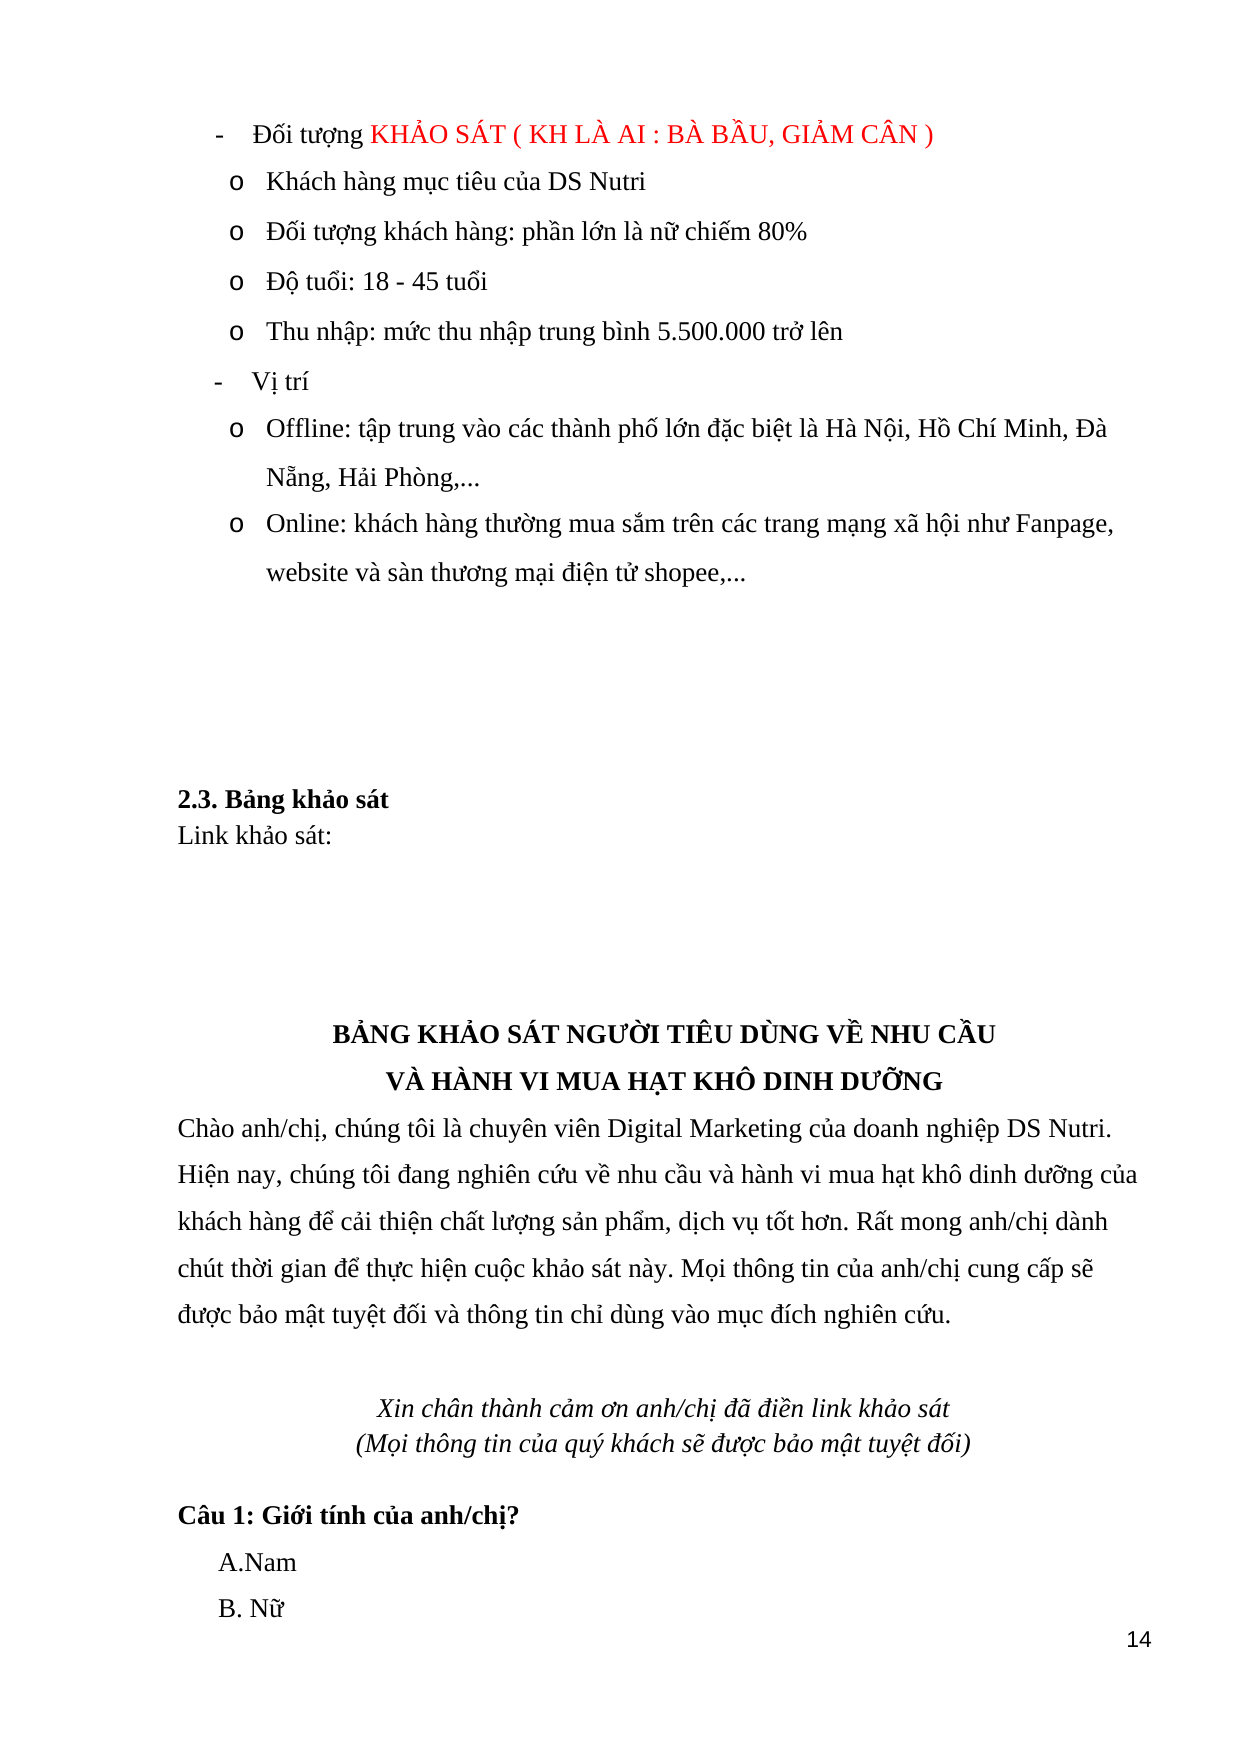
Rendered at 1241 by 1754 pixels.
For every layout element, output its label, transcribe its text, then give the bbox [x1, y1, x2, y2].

list Khách hàng mục tiêu của DS Nutri [228, 165, 1152, 198]
text BẢNG KHẢO SÁT NGƯỜI TIÊU DÙNG VỀ NHU CẦU [177, 1018, 1152, 1050]
text Chào anh/chị, chúng tôi là chuyên viên Digital Marketing của doanh nghiệp DS Nutri. Hiện nay, chúng tôi đang nghiên cứu về nhu cầu và hành vi mua hạt khô dinh dưỡng của khách hàng để cải thiện chất lượng sản phẩm, dịch vụ tốt hơn. Rất mong anh/chị dành chút thời gian để thực hiện cuộc khảo sát này. Mọi thông tin của anh/chị cung cấp sẽ được bảo mật tuyệt đối và thông tin chỉ dùng vào mục đích nghiên cứu. [177, 1112, 1152, 1330]
text Câu 1: Giới tính của anh/chị? [177, 1499, 1152, 1530]
list Đối tượng khách hàng: phần lớn là nữ chiếm 80% [228, 215, 1152, 248]
list Độ tuổi: 18 - 45 tuổi [228, 265, 1152, 298]
text B. Nữ [177, 1592, 1152, 1623]
text (Mọi thông tin của quý khách sẽ được bảo mật tuyệt đối) [177, 1428, 1152, 1459]
list Offline: tập trung vào các thành phố lớn đặc biệt là Hà Nội, Hồ Chí Minh, Đà Nẵng, Hải Phòng,... [228, 412, 1152, 492]
list Online: khách hàng thường mua sắm trên các trang mạng xã hội như Fanpage, website và sàn thương mại điện tử shopee,... [228, 507, 1152, 588]
list Vị trí [213, 365, 1152, 396]
list Thu nhập: mức thu nhập trung bình 5.500.000 trở lên [228, 315, 1152, 348]
text VÀ HÀNH VI MUA HẠT KHÔ DINH DƯỠNG [177, 1065, 1152, 1096]
subtitle 2.3. Bảng khảo sát Link khảo sát: [177, 641, 1152, 850]
text Xin chân thành cảm ơn anh/chị đã điền link khảo sát [177, 1392, 1152, 1423]
list Đối tượng KHẢO SÁT ( KH LÀ AI : BÀ BẦU, GIẢM CÂN ) [215, 118, 1152, 149]
text A.Nam [177, 1546, 1152, 1577]
